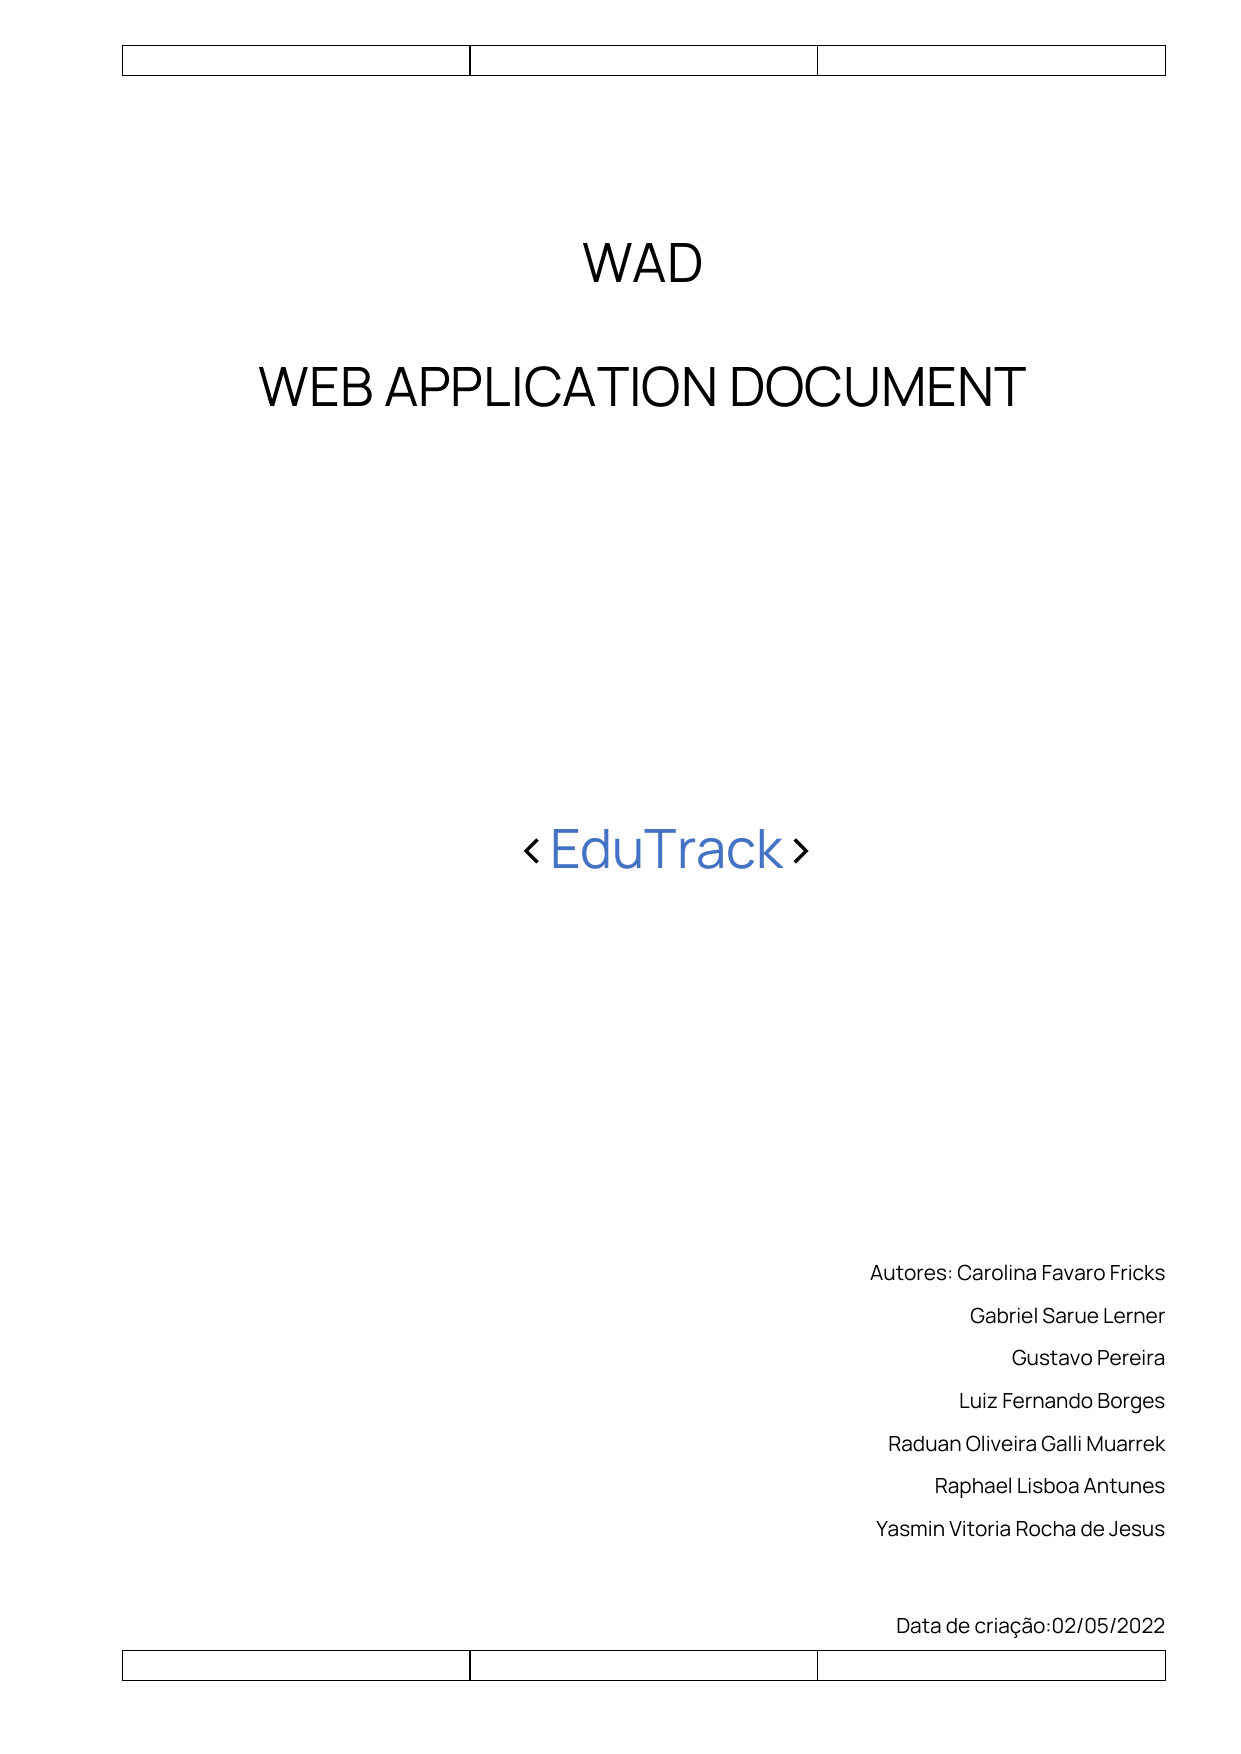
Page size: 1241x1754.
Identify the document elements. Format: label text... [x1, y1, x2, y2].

text Autores: Carolina Favaro Fricks Gabriel Sarue Lerner Gustavo Pereira Luiz Fernando Borges Raduan Oliveira Galli Muarrek Raphael Lisboa Antunes Yasmin Vitoria Rocha de Jesus [271, 1258, 1165, 1542]
title <EduTrack> [168, 811, 1165, 885]
title WEB APPLICATION DOCUMENT [195, 348, 1090, 422]
text Data de criação:02/05/2022 [271, 1569, 1165, 1640]
title WAD [195, 225, 1090, 299]
